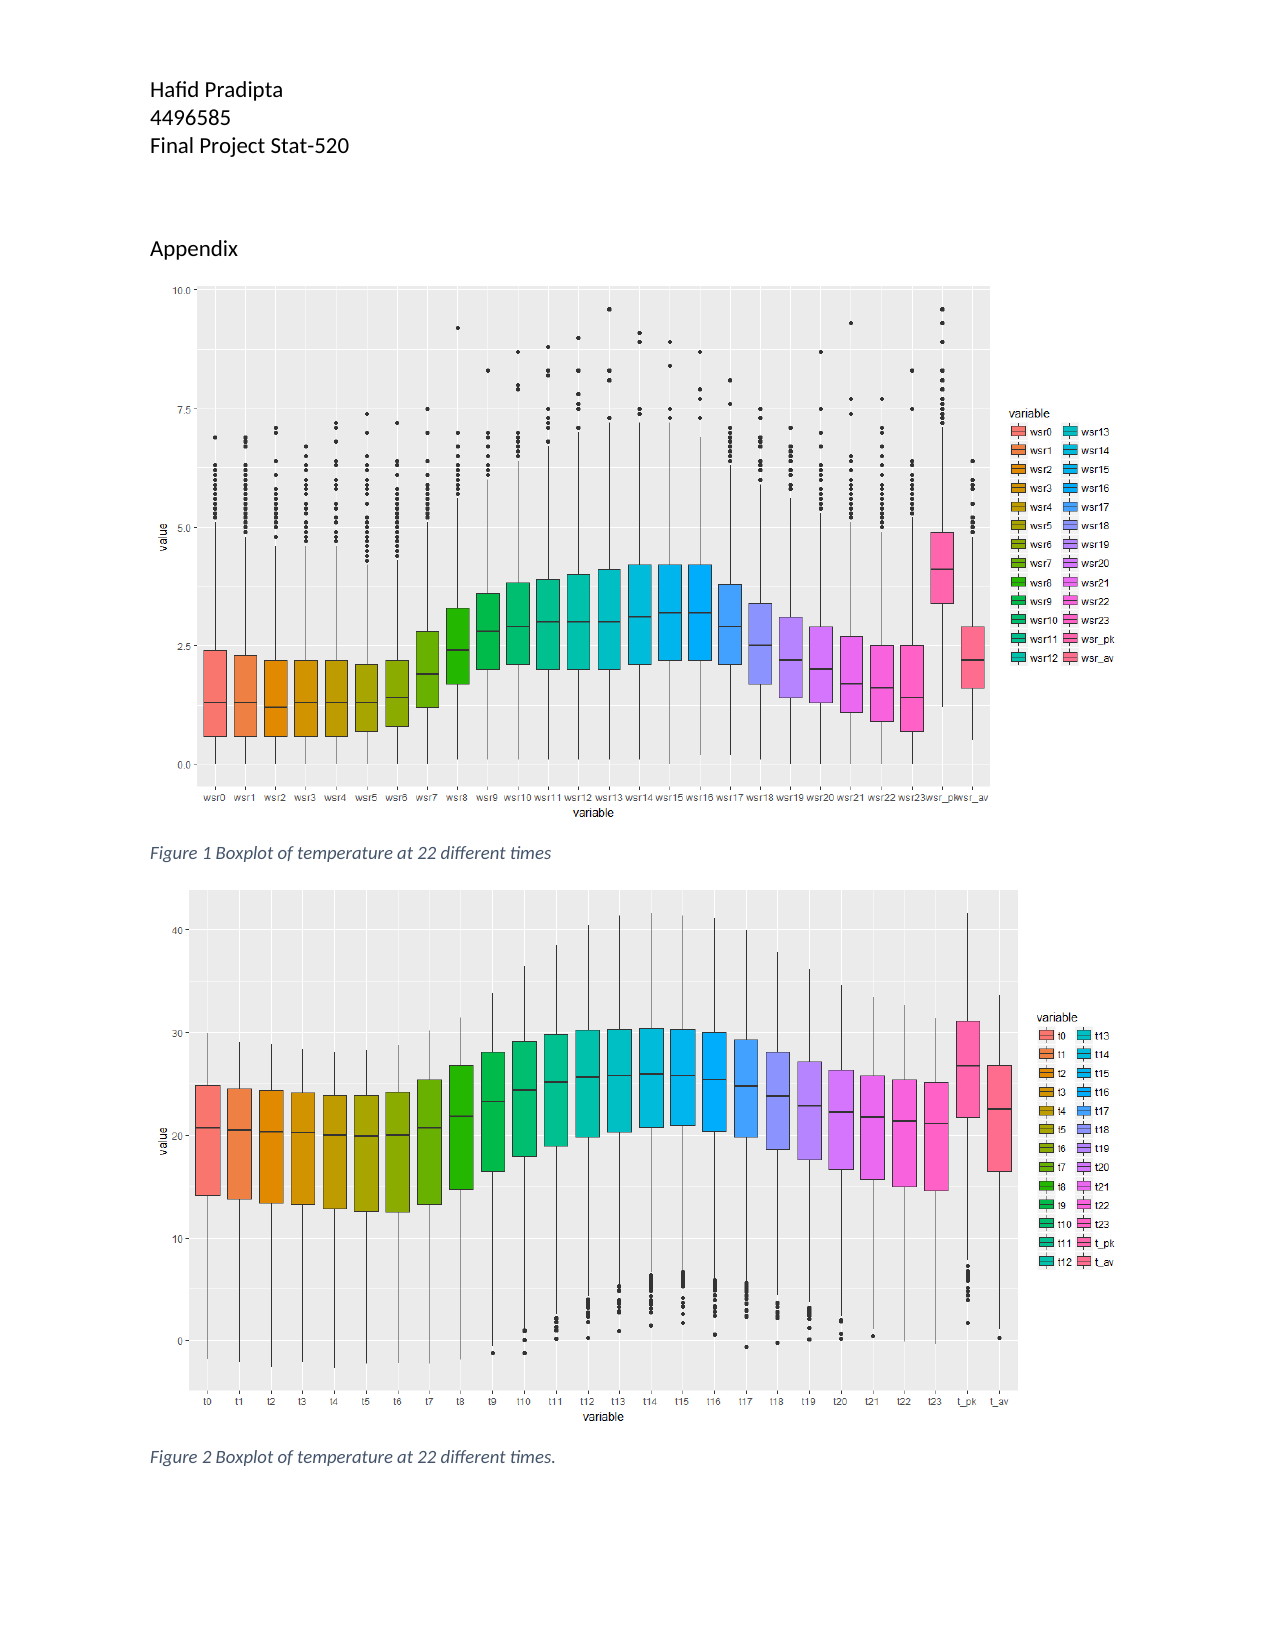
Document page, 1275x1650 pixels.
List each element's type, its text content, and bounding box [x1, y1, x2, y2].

picture [150, 884, 1125, 1426]
text Appendix [150, 234, 1125, 262]
picture [150, 280, 1125, 822]
